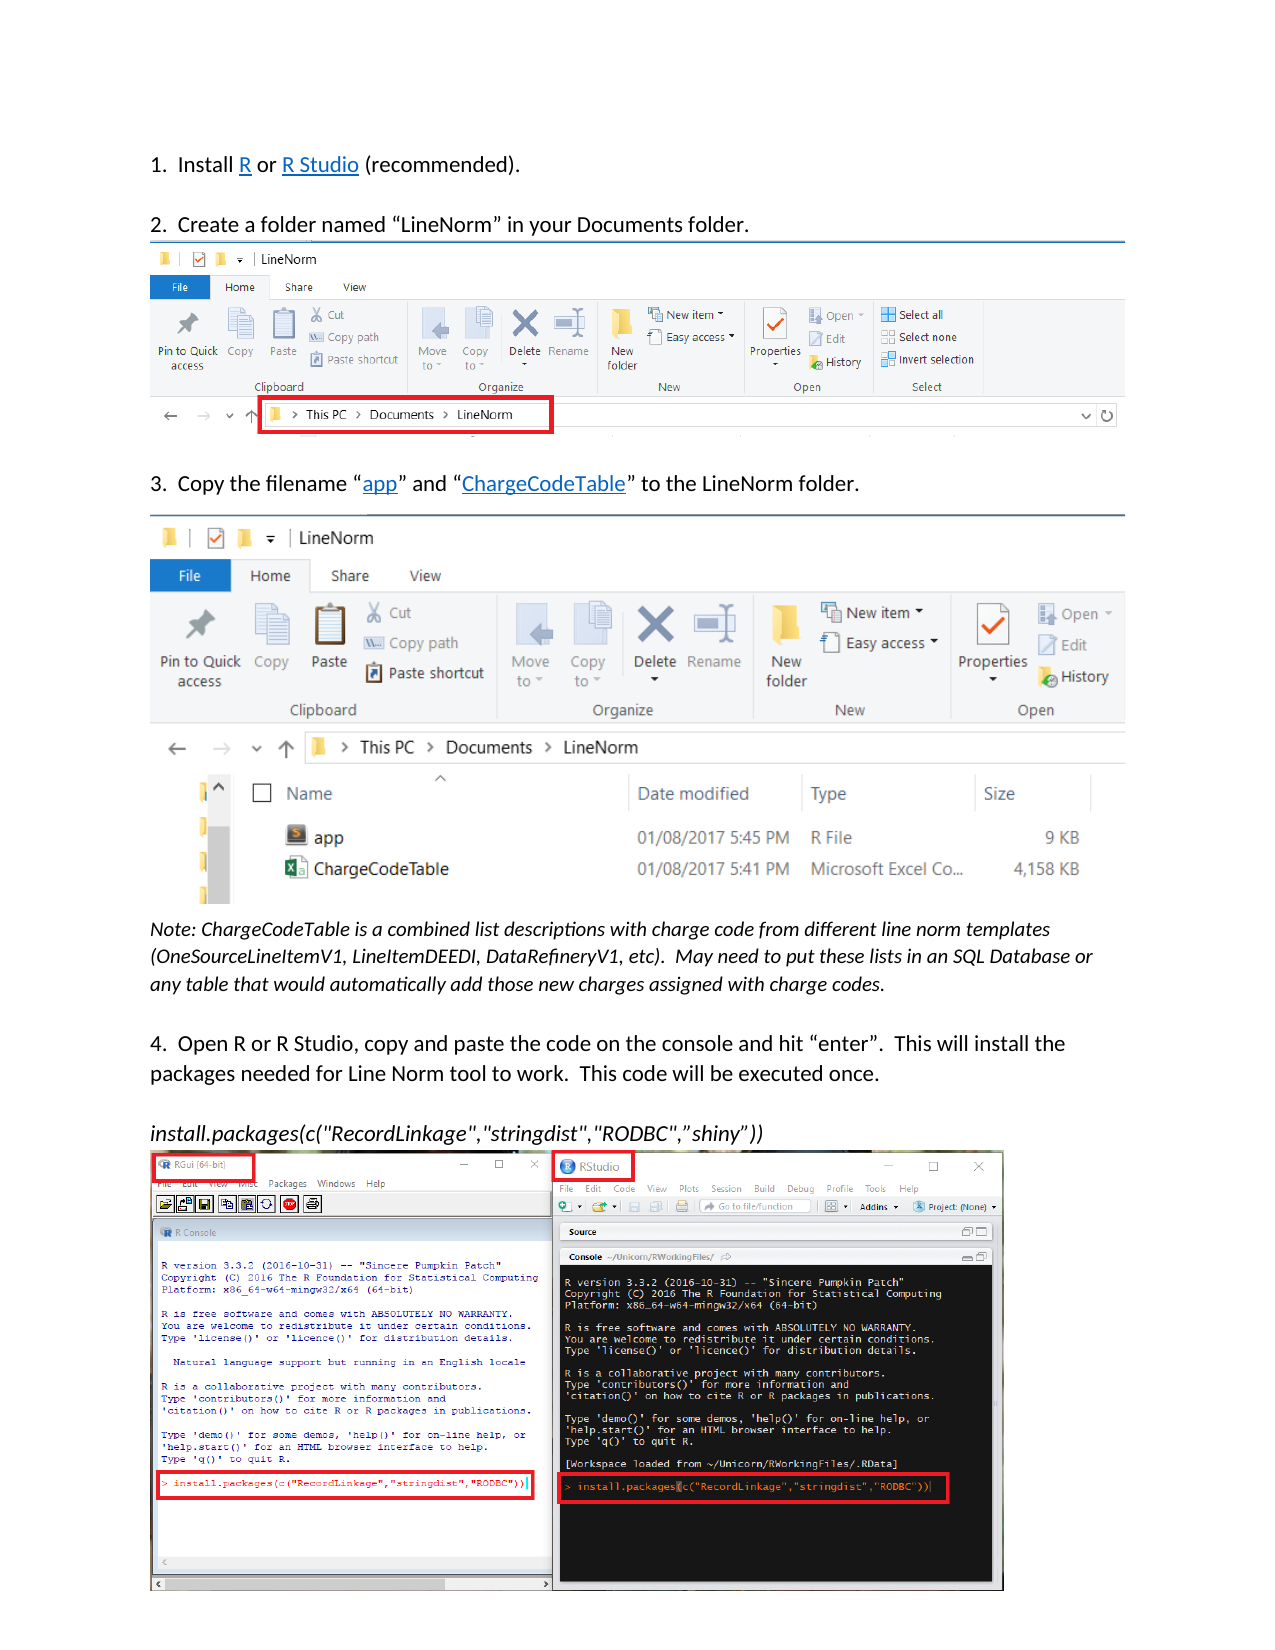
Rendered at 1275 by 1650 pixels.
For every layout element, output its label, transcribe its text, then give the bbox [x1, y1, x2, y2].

picture [150, 514, 1125, 904]
text 4. Open R or R Studio, copy and paste the code on the console and hit “enter”. This will install the packages needed for Line Norm tool to work. This code will be executed once. [150, 1029, 1125, 1087]
text 3. Copy the filename “app” and “ChargeCodeTable” to the LineNorm folder. [150, 469, 1125, 497]
picture [150, 1150, 1004, 1591]
text 1. Install R or R Studio (recommended). [150, 150, 1125, 178]
text 2. Create a folder named “LineNorm” in your Documents folder. [150, 210, 1125, 238]
picture [150, 240, 1125, 437]
text Note: ChargeCodeTable is a combined list descriptions with charge code from different line norm templates (OneSourceLineItemV1, LineItemDEEDI, DataRefineryV1, etc). May need to put these lists in an SQL Database or any table that would automatically add those new charges assigned with charge codes. [150, 916, 1125, 997]
text install.packages(c("RecordLinkage","stringdist","RODBC",”shiny”)) [150, 1119, 1125, 1147]
